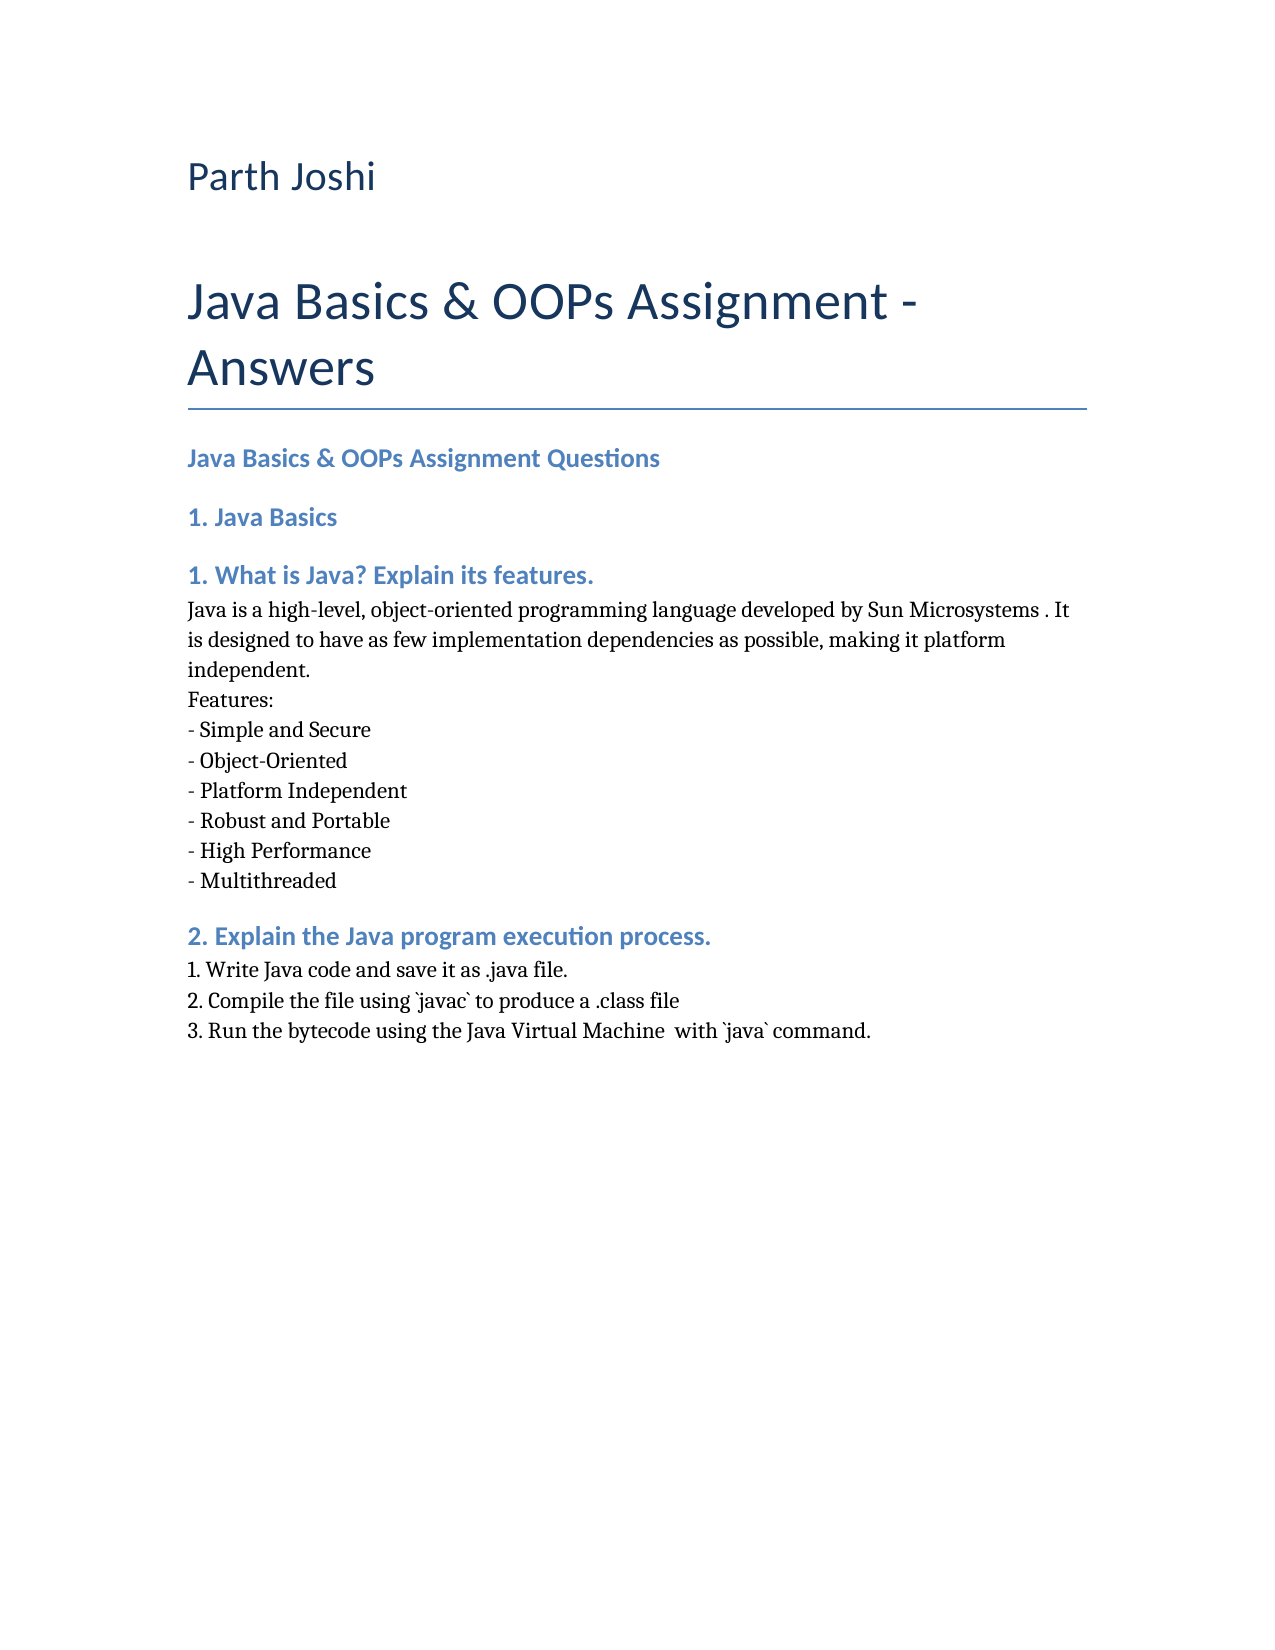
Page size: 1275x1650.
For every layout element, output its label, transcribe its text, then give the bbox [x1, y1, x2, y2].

subtitle 1. What is Java? Explain its features. [187, 558, 1087, 591]
title Parth Joshi [187, 150, 1087, 201]
subtitle Java Basics & OOPs Assignment Questions [187, 441, 1087, 474]
subtitle 1. Java Basics [187, 500, 1087, 533]
subtitle 2. Explain the Java program execution process. [187, 919, 1087, 952]
title Java Basics & OOPs Assignment - Answers [187, 201, 1087, 410]
text 1. Write Java code and save it as .java file. 2. Compile the file using `javac` to produce a .class file 3. Run the bytecode using the Java Virtual Machine with `java` command. [187, 957, 1087, 1074]
text Java is a high-level, object-oriented programming language developed by Sun Microsystems . It is designed to have as few implementation dependencies as possible, making it platform independent. Features: - Simple and Secure - Object-Oriented - Platform Independent - Robust and Portable - High Performance - Multithreaded [187, 596, 1087, 894]
